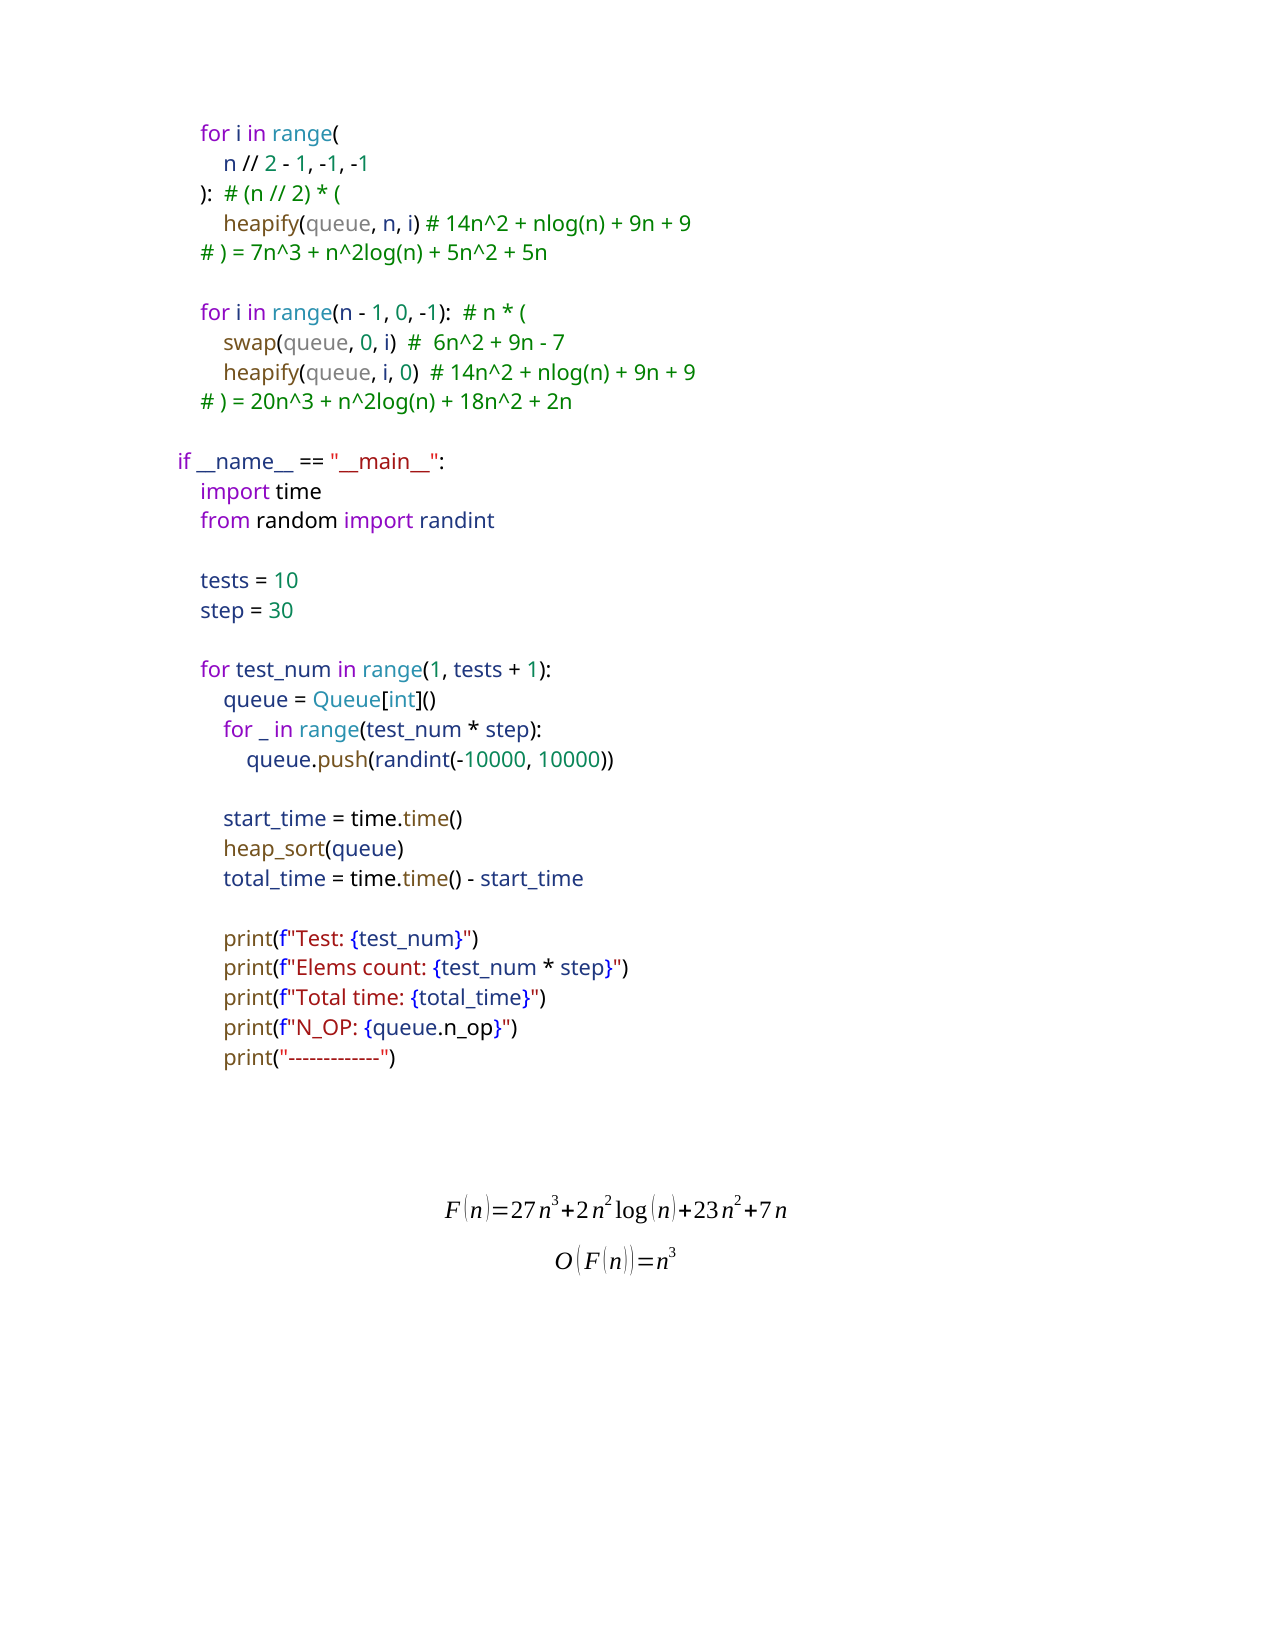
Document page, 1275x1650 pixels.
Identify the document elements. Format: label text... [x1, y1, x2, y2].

text queue = Queue[int]() [177, 684, 1186, 714]
text from random import randint [177, 505, 1186, 535]
text print(f"Elems count: {test_num * step}") [177, 952, 1186, 982]
text start_time = time.time() [177, 803, 1186, 833]
text print(f"Test: {test_num}") [177, 922, 1186, 952]
text for i in range(n - 1, 0, -1): # n * ( [177, 297, 1186, 327]
text print(f"N_OP: {queue.n_op}") [177, 1012, 1186, 1042]
text for test_num in range(1, tests + 1): [177, 654, 1186, 684]
text ): # (n // 2) * ( [177, 178, 1186, 207]
text heap_sort(queue) [177, 833, 1186, 863]
text for i in range( [177, 118, 1186, 148]
text tests = 10 [177, 565, 1186, 595]
text n // 2 - 1, -1, -1 [177, 148, 1186, 178]
text step = 30 [177, 595, 1186, 624]
text print(f"Total time: {total_time}") [177, 982, 1186, 1012]
text for _ in range(test_num * step): [177, 714, 1186, 744]
text if __name__ == "__main__": [177, 446, 1186, 476]
text import time [177, 476, 1186, 505]
text queue.push(randint(-10000, 10000)) [177, 744, 1186, 773]
text print("-------------") [177, 1042, 1186, 1071]
text swap(queue, 0, i) # 6n^2 + 9n - 7 [177, 327, 1186, 356]
text heapify(queue, n, i) # 14n^2 + nlog(n) + 9n + 9 [177, 207, 1186, 237]
text total_time = time.time() - start_time [177, 863, 1186, 893]
text # ) = 20n^3 + n^2log(n) + 18n^2 + 2n [177, 386, 1186, 416]
text # ) = 7n^3 + n^2log(n) + 5n^2 + 5n [177, 237, 1186, 267]
text heapify(queue, i, 0) # 14n^2 + nlog(n) + 9n + 9 [177, 356, 1186, 386]
